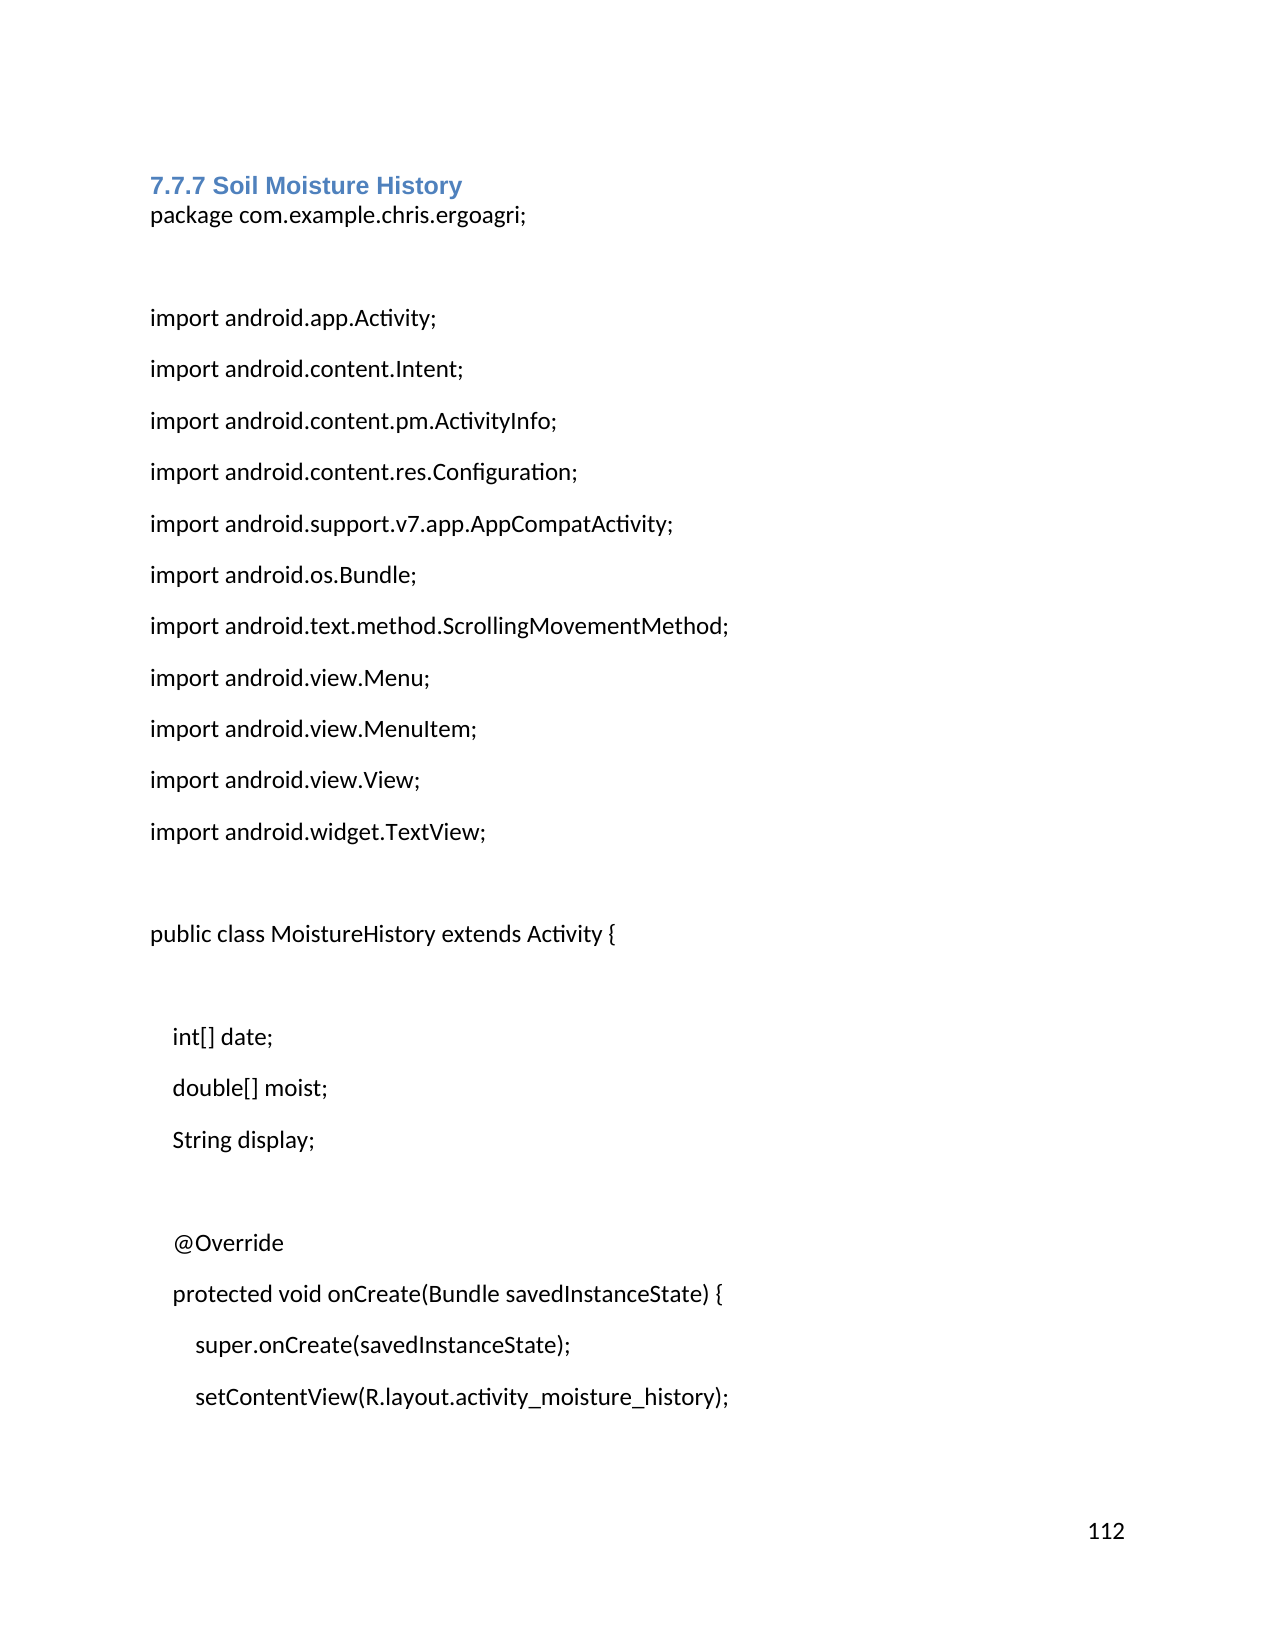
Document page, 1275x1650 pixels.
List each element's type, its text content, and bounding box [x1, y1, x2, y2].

text import android.view.View; [150, 764, 1125, 795]
text protected void onCreate(Bundle savedInstanceState) { [150, 1278, 1125, 1308]
text import android.content.res.Configuration; [150, 456, 1125, 487]
text public class MoistureHistory extends Activity { [150, 918, 1125, 949]
text import android.content.pm.ActivityInfo; [150, 405, 1125, 436]
text import android.widget.TextView; [150, 816, 1125, 846]
text @Override [150, 1227, 1125, 1257]
text setContentView(R.layout.activity_moisture_history); [150, 1381, 1125, 1411]
text int[] date; [150, 1021, 1125, 1052]
text import android.view.Menu; [150, 662, 1125, 692]
text import android.os.Bundle; [150, 559, 1125, 589]
text import android.view.MenuItem; [150, 713, 1125, 744]
text package com.example.chris.ergoagri; [150, 199, 1125, 230]
text import android.app.Activity; [150, 302, 1125, 333]
text super.onCreate(savedInstanceState); [150, 1329, 1125, 1360]
text import android.text.method.ScrollingMovementMethod; [150, 610, 1125, 641]
text double[] moist; [150, 1073, 1125, 1103]
subtitle 7.7.7 Soil Moisture History [150, 171, 1125, 199]
text import android.support.v7.app.AppCompatActivity; [150, 508, 1125, 538]
text String display; [150, 1124, 1125, 1154]
text import android.content.Intent; [150, 354, 1125, 384]
